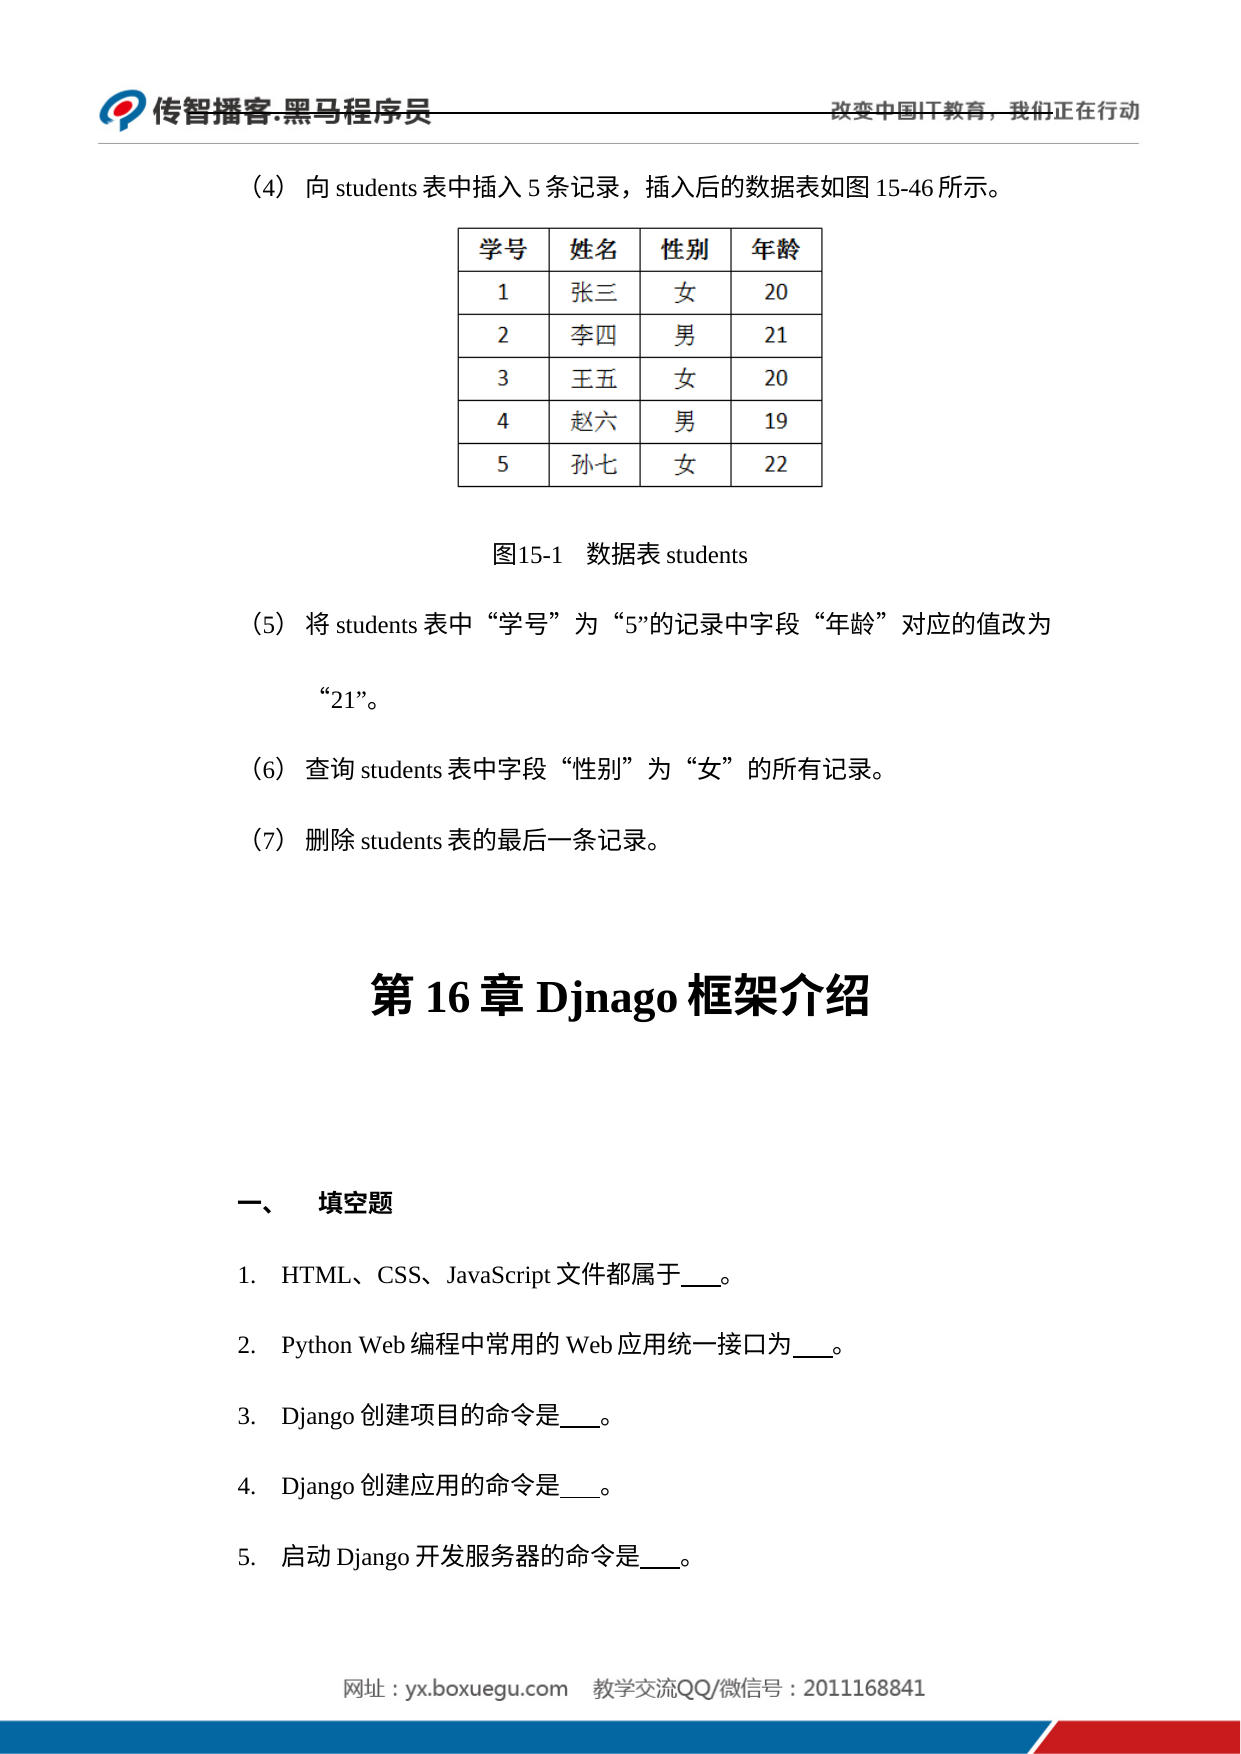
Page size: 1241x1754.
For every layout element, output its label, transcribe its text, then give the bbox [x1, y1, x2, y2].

list HTML、CSS、JavaScript文件都属于 。 [237, 1240, 1053, 1305]
list 删除students表的最后一条记录。 [237, 806, 1053, 871]
picture [453, 223, 831, 492]
list 数据表students [187, 520, 1053, 585]
list Django创建应用的命令是 。 [237, 1451, 1053, 1516]
picture [0, 3, 1241, 152]
list Python Web编程中常用的Web应用统一接口为 。 [237, 1310, 1053, 1375]
list 向students表中插入5条记录，插入后的数据表如图15-46所示。 [237, 153, 1053, 218]
list 将students表中“学号”为“5”的记录中字段“年龄”对应的值改为“21”。 [237, 590, 1053, 730]
list 启动Django开发服务器的命令是 。 [237, 1522, 1053, 1587]
subtitle 第16章 Djnago框架介绍 [188, 944, 1053, 1042]
picture [0, 1603, 1241, 1754]
list 填空题 [237, 1169, 1053, 1234]
list 查询students表中字段“性别”为“女”的所有记录。 [237, 735, 1053, 800]
list Django创建项目的命令是 。 [237, 1381, 1053, 1446]
